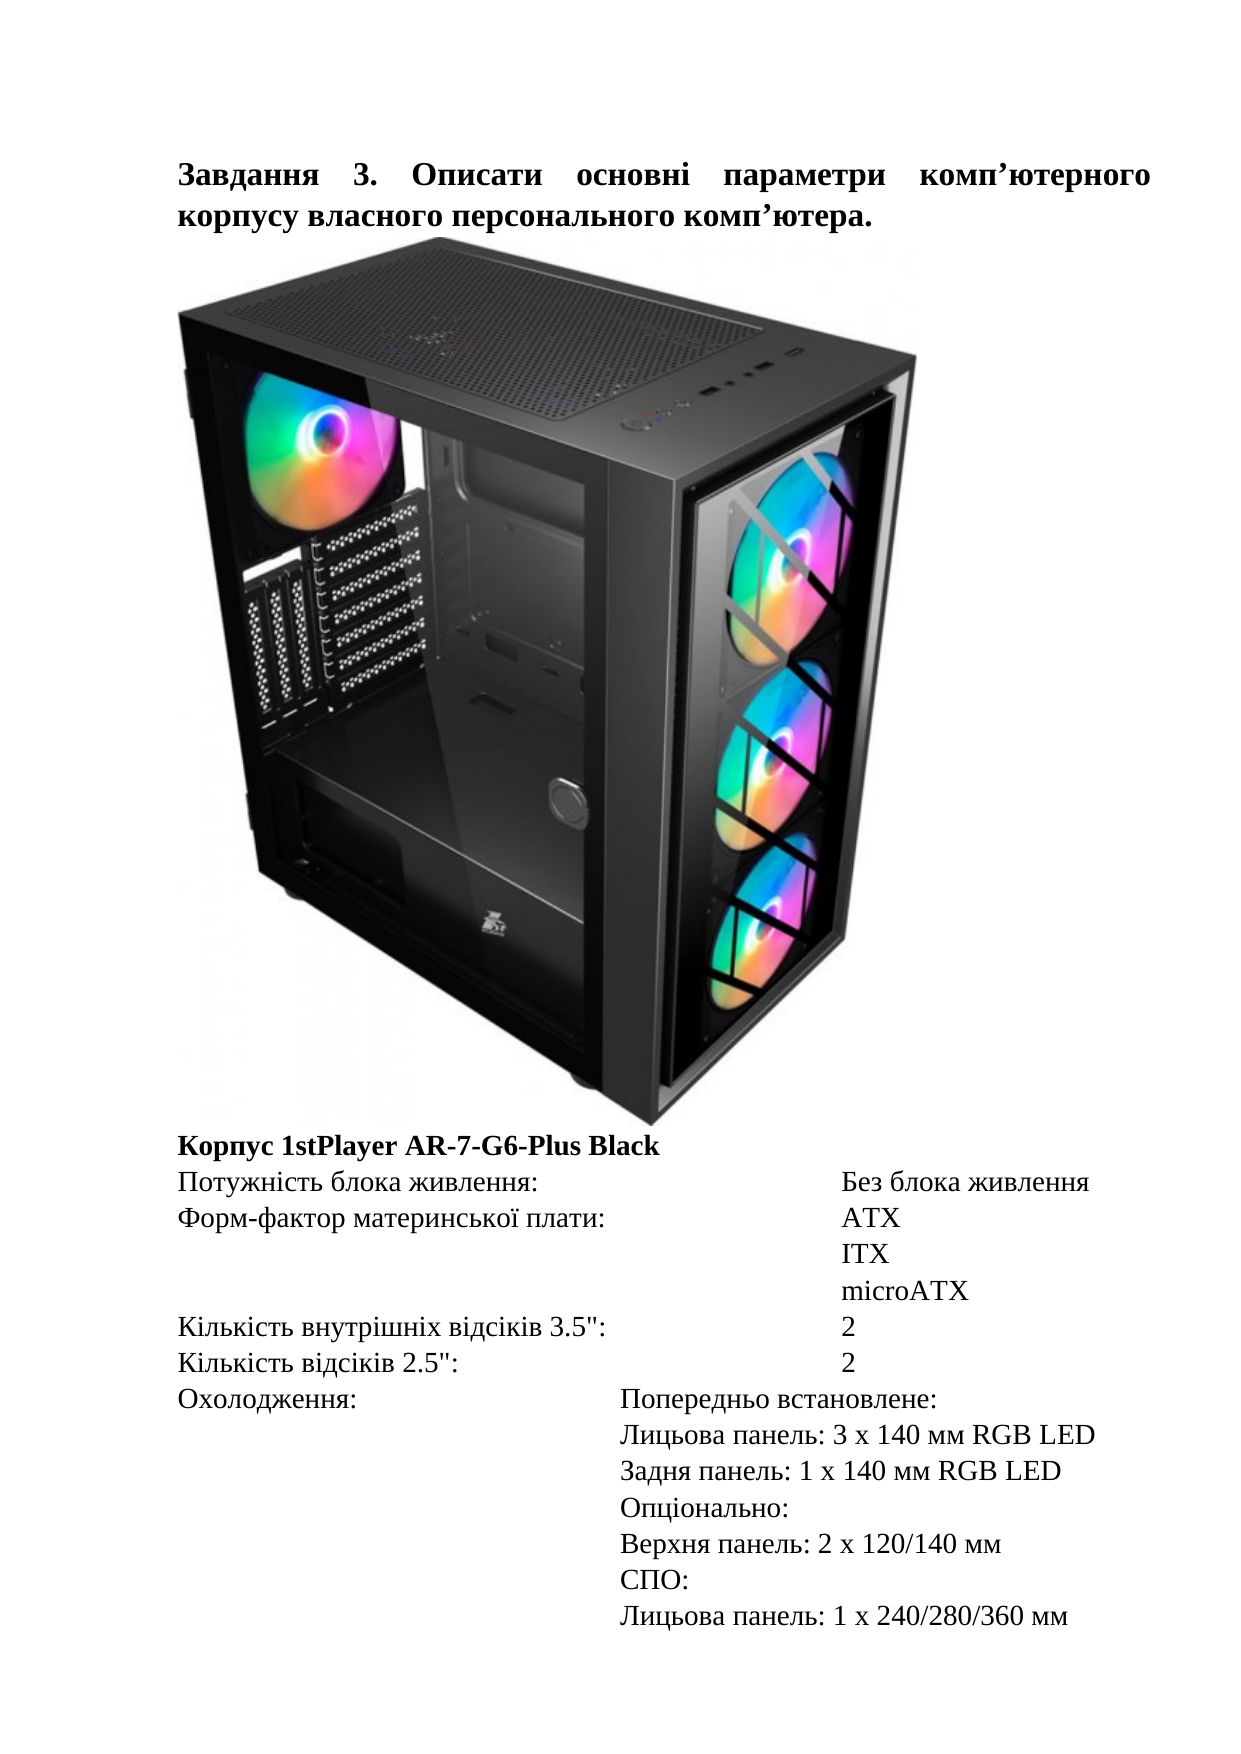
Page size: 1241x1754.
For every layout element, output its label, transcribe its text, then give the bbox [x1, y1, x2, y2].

list Потужність блока живлення: Без блока живлення [177, 1164, 1152, 1198]
list Охолодження: Попередньо встановлене: [177, 1381, 1152, 1415]
list Завдання 3. Описати основні параметри комп’ютерного корпусу власного персонального комп’ютера. [177, 154, 1152, 234]
picture [177, 237, 917, 1126]
list Форм-фактор материнської плати: ATX [177, 1201, 1152, 1234]
list Лицьова панель: 1 х 240/280/360 мм [546, 1598, 1152, 1632]
list Кількість внутрішніх відсіків 3.5": 2 [177, 1309, 1152, 1342]
list Верхня панель: 2 х 120/140 мм [546, 1526, 1152, 1559]
list СПО: [546, 1562, 1152, 1596]
list ITX [767, 1237, 1152, 1270]
list Корпус 1stPlayer AR-7-G6-Plus Black [177, 1128, 1152, 1162]
list Задня панель: 1 х 140 мм RGB LED [546, 1453, 1152, 1487]
list Опціонально: [546, 1490, 1152, 1523]
list Лицьова панель: 3 х 140 мм RGB LED [620, 1417, 1152, 1451]
list Кількість відсіків 2.5": 2 [177, 1345, 1152, 1379]
list microATX [767, 1273, 1152, 1306]
